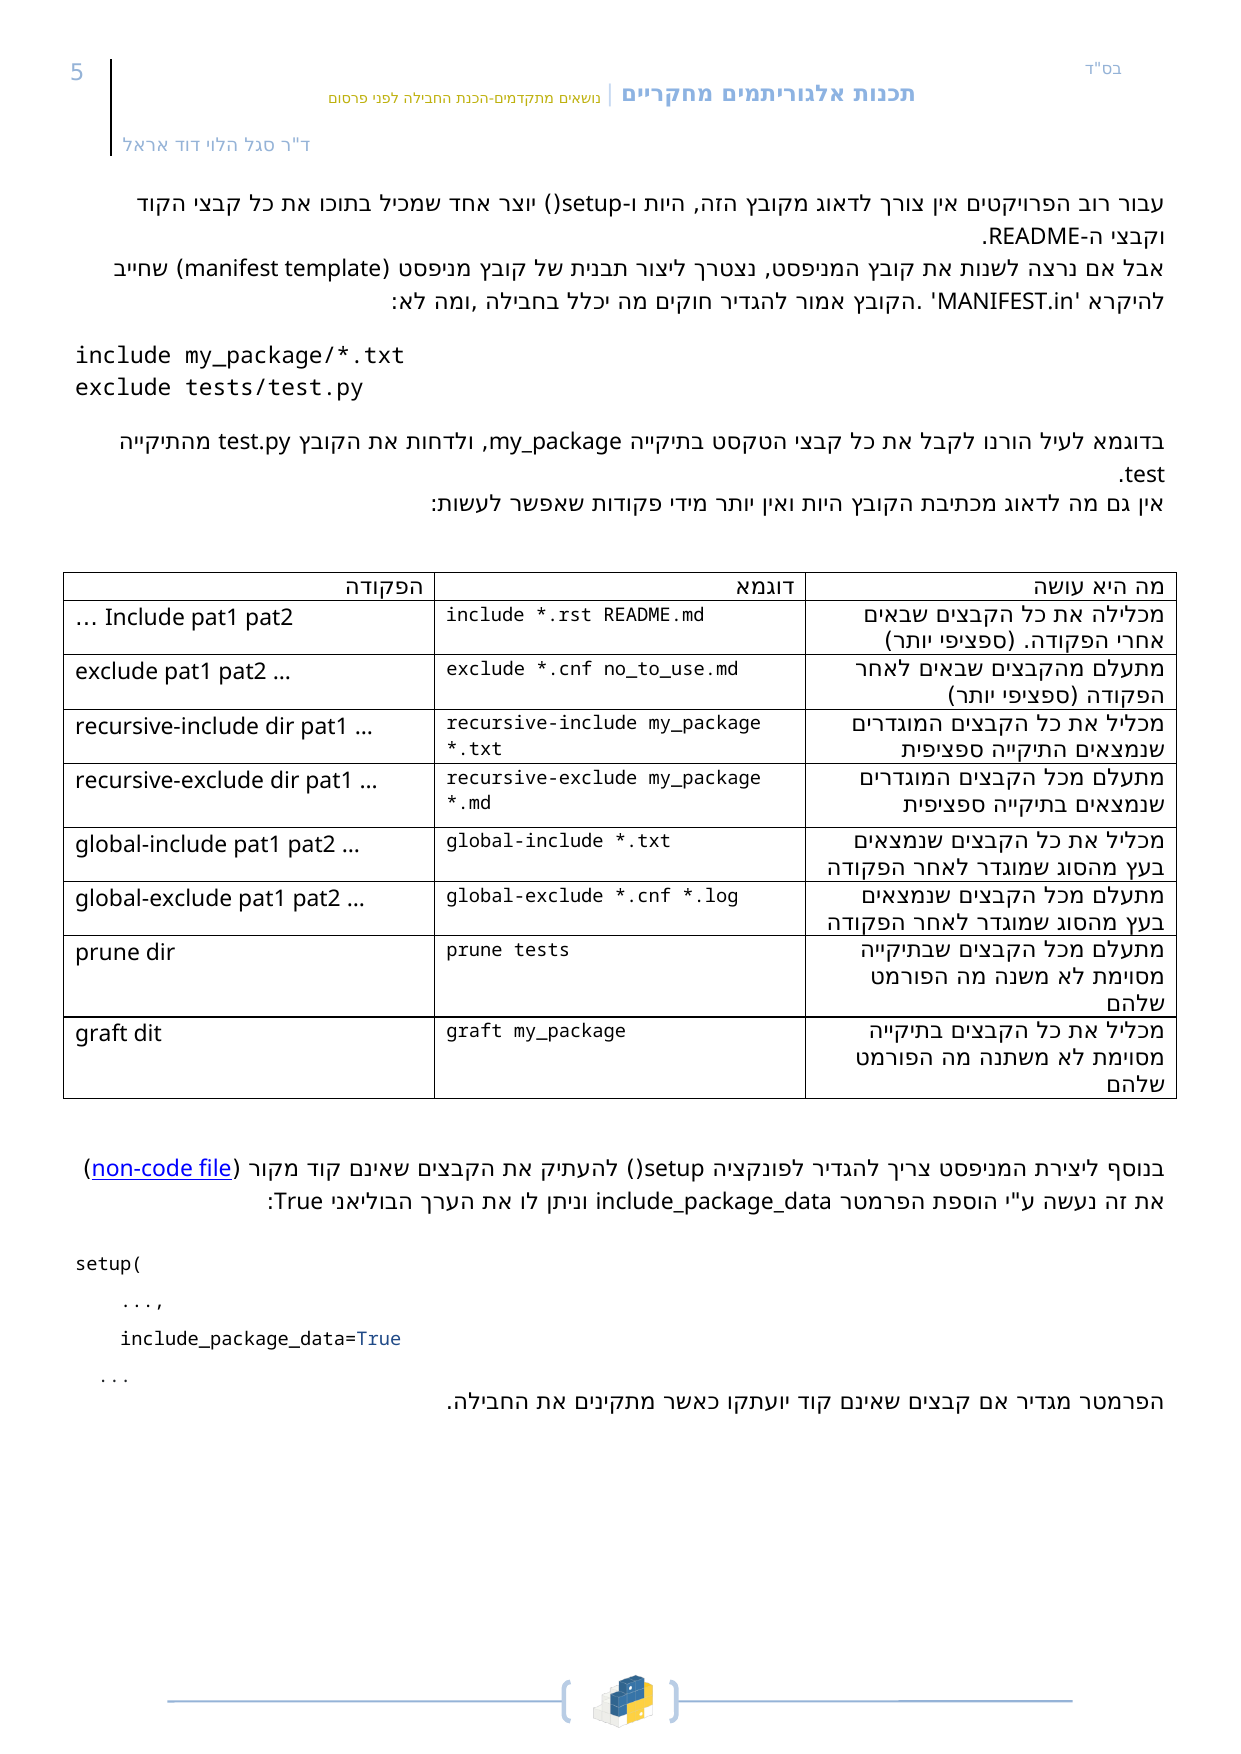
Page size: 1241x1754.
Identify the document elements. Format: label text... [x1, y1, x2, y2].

picture [565, 1643, 679, 1754]
table_cell מתעלם מכל הקבצים שבתיקייה מסוימת לא משנה מה הפורמט שלהם [806, 936, 1176, 1016]
text הפרמטר מגדיר אם קבצים שאינם קוד יועתקו כאשר מתקינים את החבילה. [75, 1388, 1165, 1415]
table_cell global-include pat1 pat2 … [64, 828, 434, 881]
text setup( [75, 1238, 1165, 1276]
table_cell recursive-exclude my_package *.md [435, 764, 805, 827]
table_cell global-exclude *.cnf *.log [435, 882, 805, 935]
table_cell מתעלם מכל הקבצים המוגדרים שנמצאים בתיקייה ספציפית [806, 764, 1176, 827]
text ..., include_package_data=True ... [75, 1276, 1165, 1388]
table_header מה היא עושה [806, 573, 1176, 600]
table_cell prune tests [435, 936, 805, 1016]
table_cell recursive-exclude dir pat1 … [64, 764, 434, 827]
table_header דוגמא [435, 573, 805, 600]
text include my_package/*.txt exclude tests/test.py [75, 338, 1165, 403]
table_cell recursive-include my_package *.txt [435, 710, 805, 763]
table_cell recursive-include dir pat1 … [64, 710, 434, 763]
table_cell prune dir [64, 936, 434, 1016]
table_cell מכלילה את כל הקבצים שבאים אחרי הפקודה. (ספציפי יותר) [806, 601, 1176, 654]
table_cell exclude *.cnf no_to_use.md [435, 655, 805, 709]
table_cell מכליל את כל הקבצים המוגדרים שנמצאים התיקייה ספציפית [806, 710, 1176, 763]
table_cell Include pat1 pat2 … [64, 601, 434, 654]
text בנוסף ליצירת המניפסט צריך להגדיר לפונקציה setup() להעתיק את הקבצים שאינם קוד מקור (non-code file) את זה נעשה ע"י הוספת הפרמטר include_package_data וניתן לו את הערך הבוליאני True: [75, 1152, 1165, 1216]
table_cell graft my_package [435, 1018, 805, 1097]
table_cell graft dit [64, 1018, 434, 1097]
table_cell include *.rst README.md [435, 601, 805, 654]
table_cell exclude pat1 pat2 … [64, 655, 434, 709]
table_cell מתעלם מהקבצים שבאים לאחר הפקודה (ספציפי יותר) [806, 655, 1176, 709]
table_header הפקודה [64, 573, 434, 600]
text בדוגמא לעיל הורנו לקבל את כל קבצי הטקסט בתיקייה my_package, ולדחות את הקובץ test.py מהתיקייה test. אין גם מה לדאוג מכתיבת הקובץ היות ואין יותר מידי פקודות שאפשר לעשות: [75, 425, 1165, 550]
table_cell מכליל את כל הקבצים בתיקייה מסוימת לא משתנה מה הפורמט שלהם [806, 1018, 1176, 1097]
table_cell global-include *.txt [435, 828, 805, 881]
table_cell מכליל את כל הקבצים שנמצאים בעץ מהסוג שמוגדר לאחר הפקודה [806, 828, 1176, 881]
table_cell מתעלם מכל הקבצים שנמצאים בעץ מהסוג שמוגדר לאחר הפקודה [806, 882, 1176, 935]
table_cell global-exclude pat1 pat2 … [64, 882, 434, 935]
